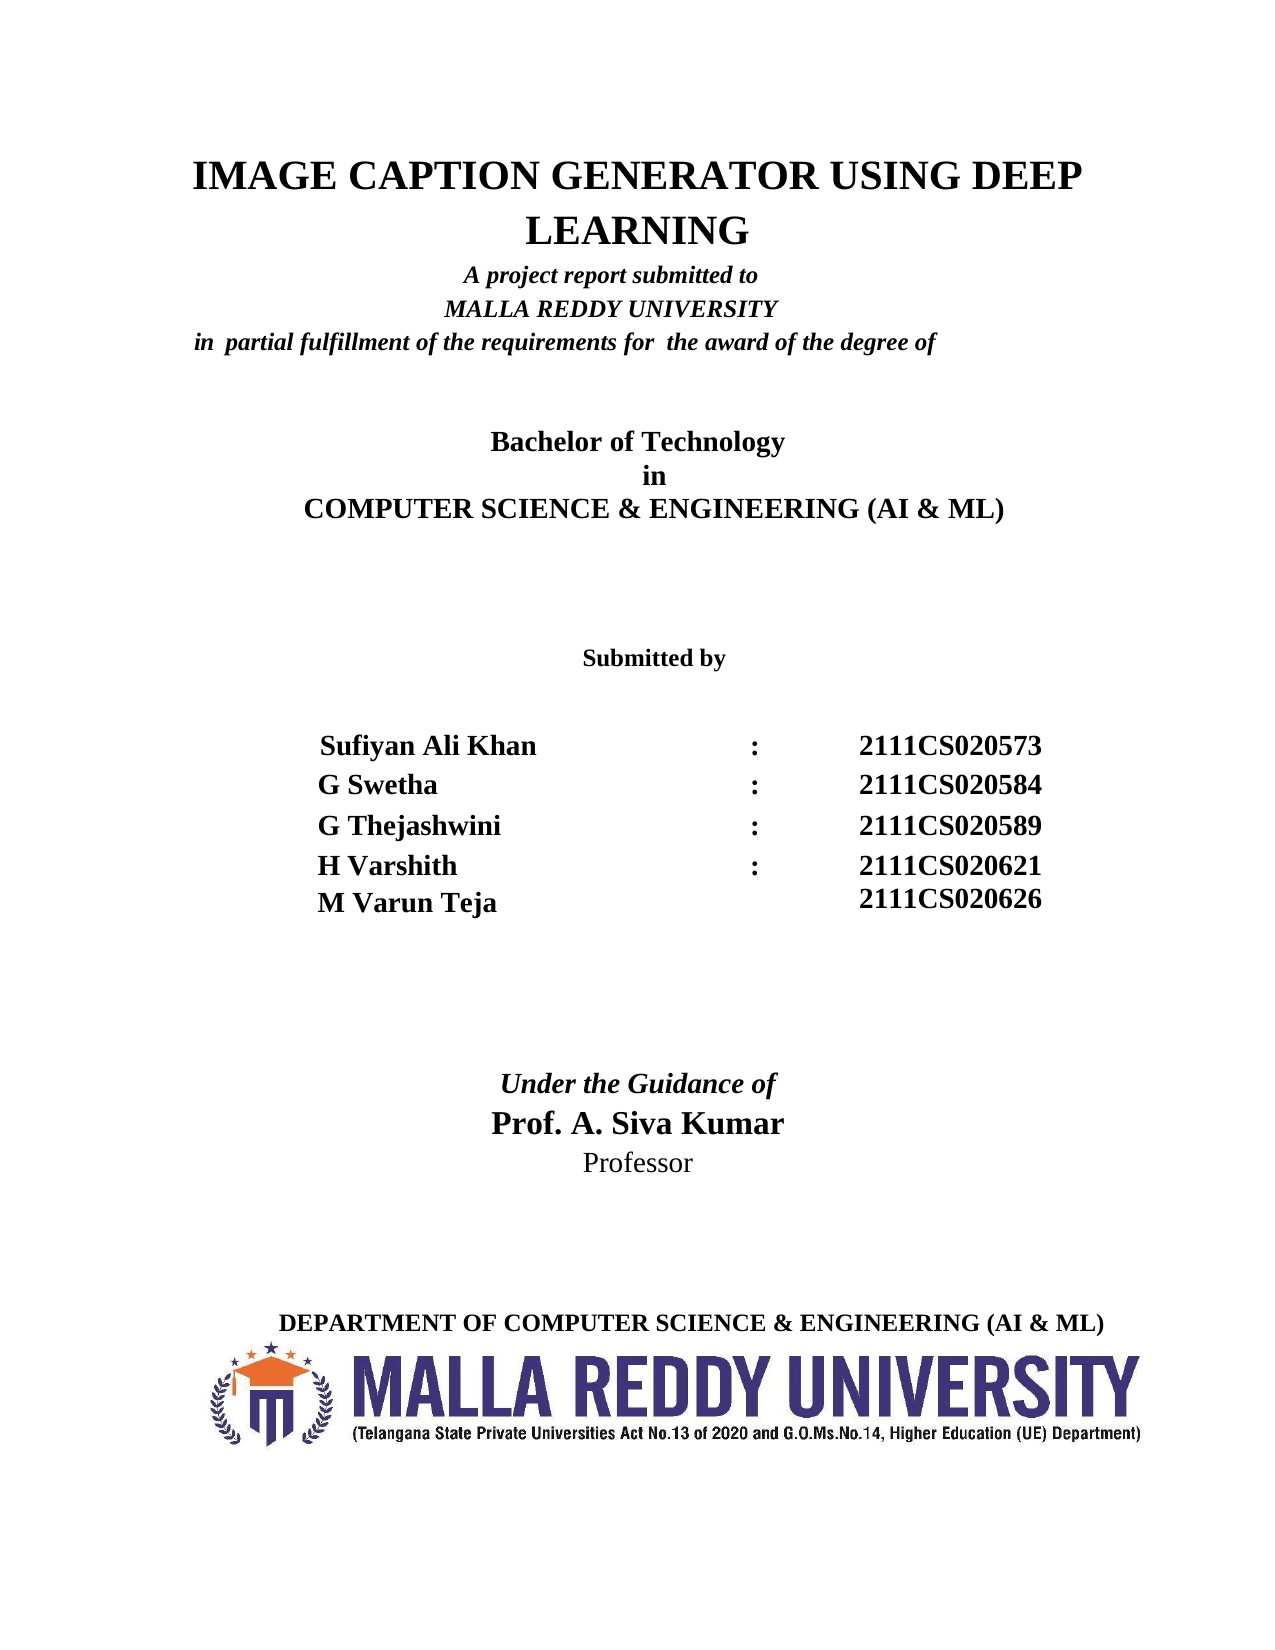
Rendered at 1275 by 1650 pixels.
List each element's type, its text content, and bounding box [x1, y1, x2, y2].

table_header 2111CS020573 [758, 729, 1062, 765]
picture [203, 1336, 1143, 1454]
table_cell G Thejashwini [296, 805, 643, 845]
table_cell G Swetha [296, 765, 643, 805]
text MALLA REDDY UNIVERSITY [194, 294, 1030, 322]
list COMPUTER SCIENCE & ENGINEERING (AI & ML) [89, 492, 1219, 525]
table_cell 2111CS020589 [758, 805, 1062, 845]
text A project report submitted to [194, 261, 1030, 289]
table_cell H Varshith M Varun Teja [296, 845, 643, 1059]
list in [89, 458, 1219, 492]
list Submitted by [89, 643, 1219, 672]
table_header Sufiyan Ali Khan [296, 729, 643, 765]
text Under the Guidance of Prof. A. Siva Kumar Professor [491, 1066, 784, 1178]
text in partial fulfillment of the requirements for the award of the degree of [194, 327, 1030, 356]
list DEPARTMENT OF COMPUTER SCIENCE & ENGINEERING (AI & ML) [89, 1308, 1219, 1337]
table_cell : [643, 765, 758, 805]
title IMAGE CAPTION GENERATOR USING DEEP LEARNING [191, 150, 1083, 253]
table_cell 2111CS020584 [758, 765, 1062, 805]
table_cell : [643, 805, 758, 845]
table_header : [643, 729, 758, 765]
table_cell : [643, 845, 758, 1059]
subtitle Bachelor of Technology [191, 426, 1084, 458]
table_cell 2111CS020621 2111CS020626 [758, 845, 1062, 1059]
